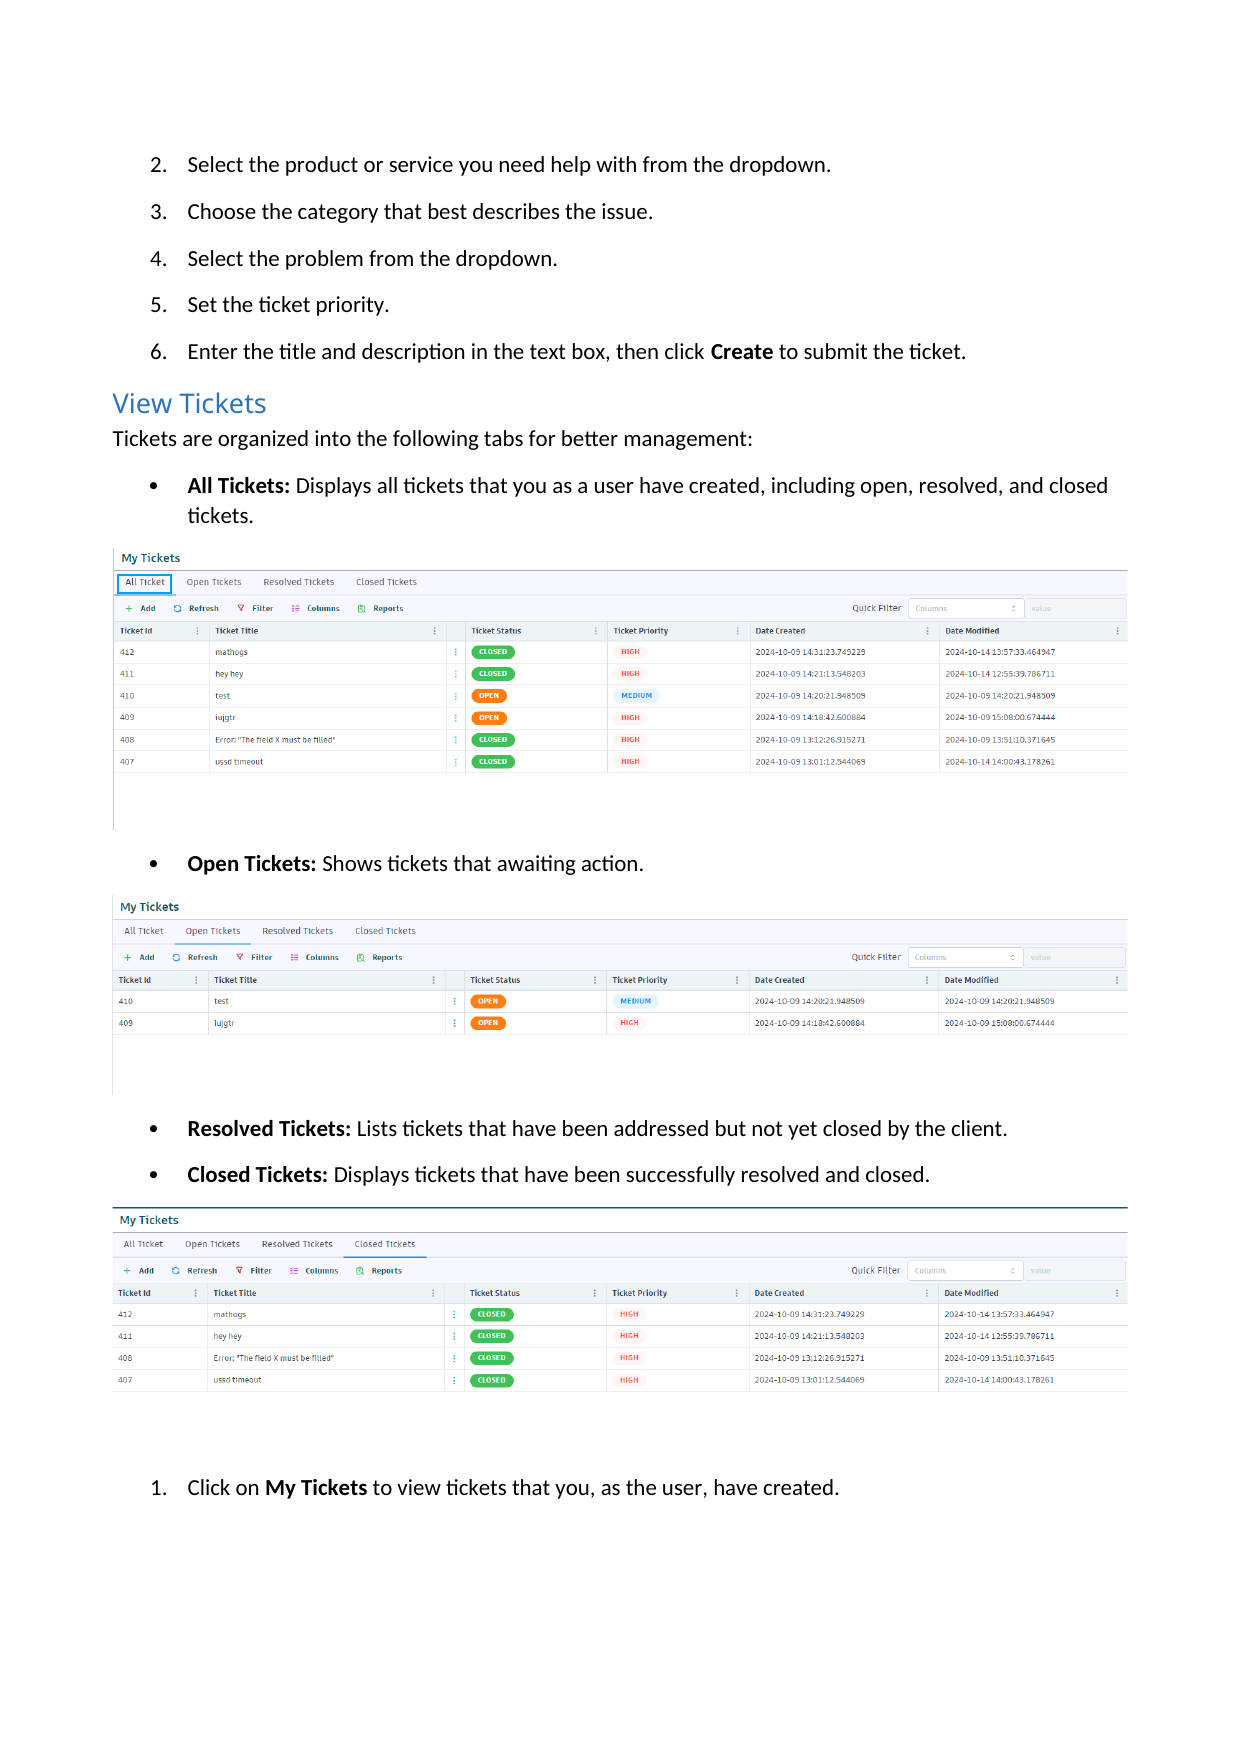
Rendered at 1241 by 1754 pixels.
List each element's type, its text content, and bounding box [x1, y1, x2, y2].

list Closed Tickets: Displays tickets that have been successfully resolved and closed. [150, 1161, 1128, 1188]
list All Tickets: Displays all tickets that you as a user have created, including open, resolved, and closed tickets. [150, 471, 1128, 529]
list Select the problem from the dropdown. [150, 244, 1128, 272]
picture [112, 895, 1128, 1095]
picture [112, 1207, 1128, 1454]
list Enter the title and description in the text box, then click Create to submit the ticket. [150, 337, 1128, 366]
list Select the product or service you need help with from the dropdown. [150, 150, 1128, 178]
picture [112, 548, 1128, 830]
list Click on My Tickets to view tickets that you, as the user, have created. [150, 1473, 1128, 1501]
text Tickets are organized into the following tabs for better management: [112, 424, 1128, 452]
list Resolved Tickets: Lists tickets that have been addressed but not yet closed by the client. [150, 1114, 1128, 1142]
list Set the ticket priority. [150, 291, 1128, 319]
list Choose the category that best describes the issue. [150, 197, 1128, 225]
subtitle View Tickets [112, 384, 1128, 421]
list Open Tickets: Shows tickets that awaiting action. [150, 849, 1128, 877]
